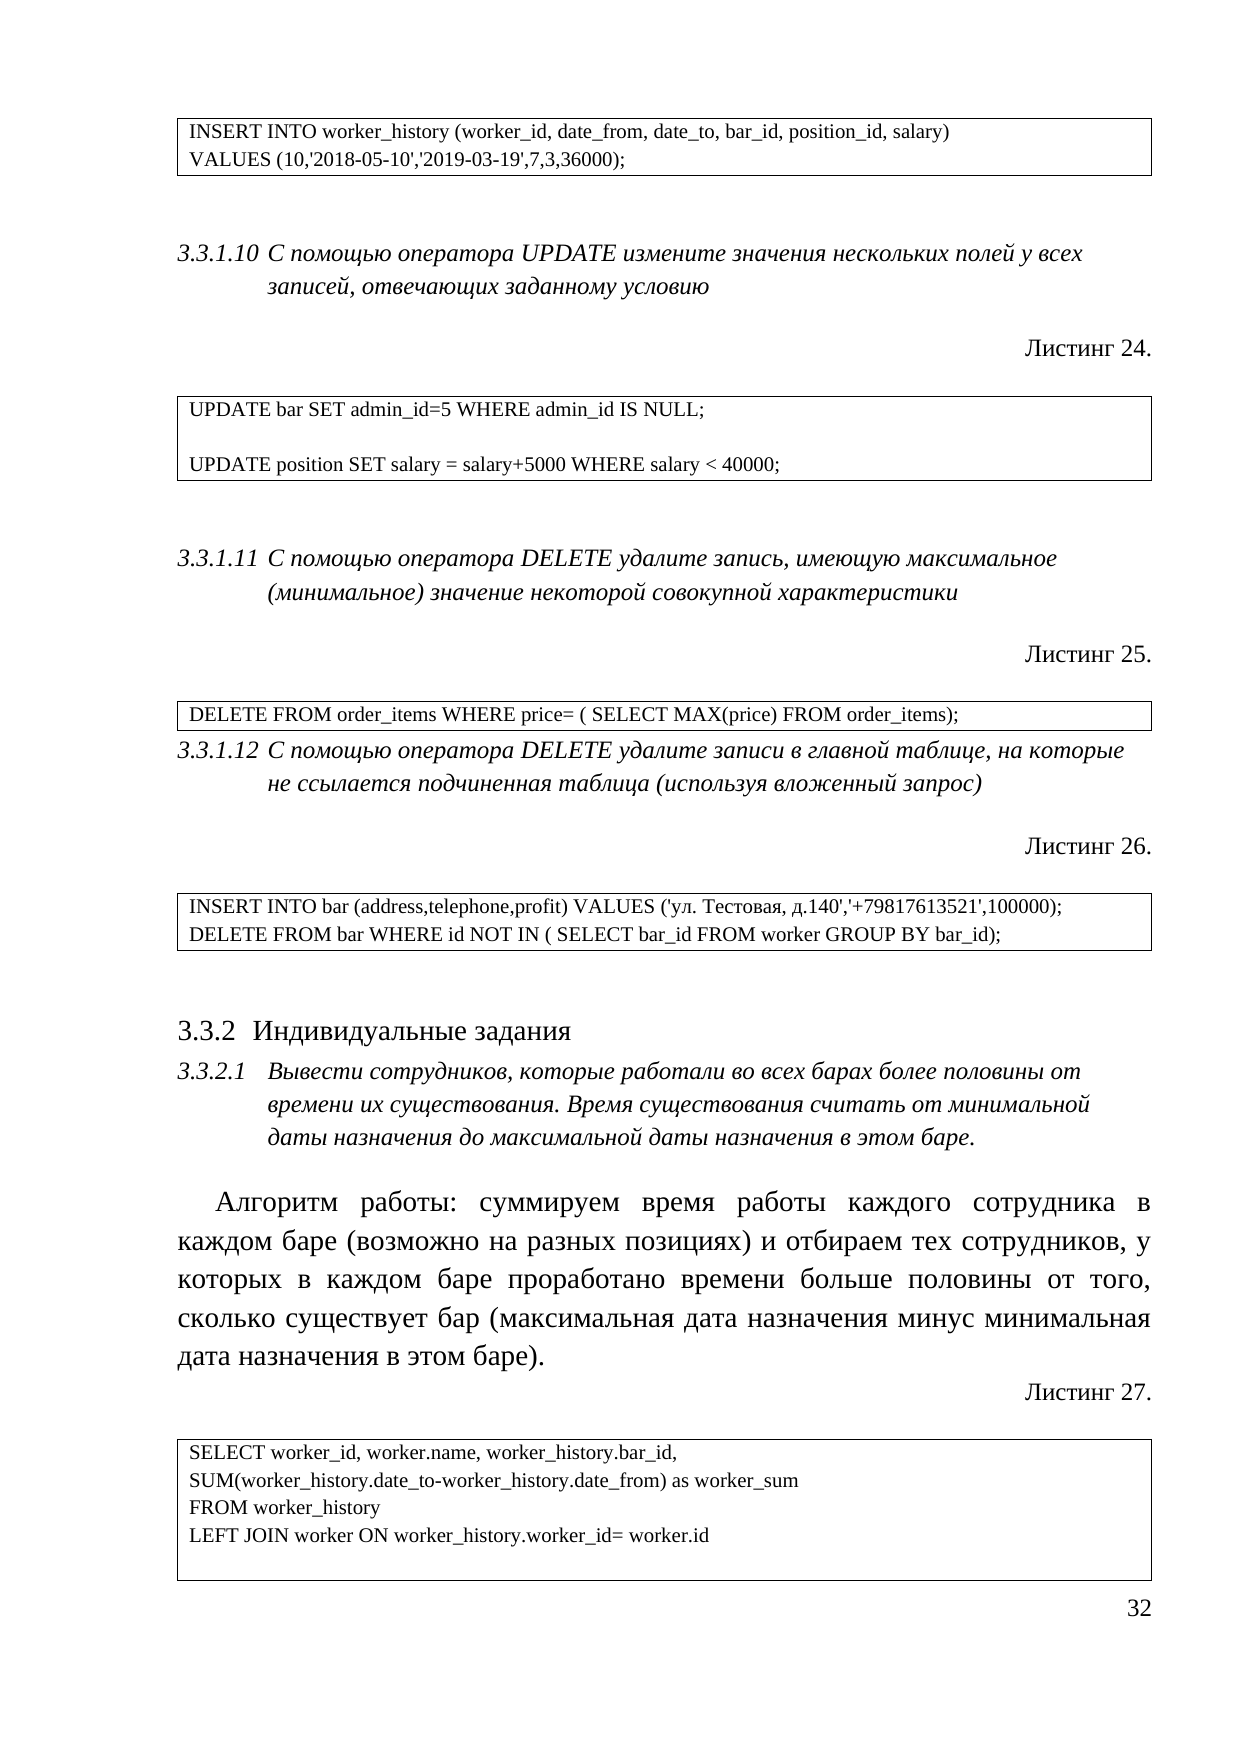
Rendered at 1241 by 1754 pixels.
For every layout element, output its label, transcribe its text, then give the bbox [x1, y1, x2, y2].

subtitle С помощью оператора DELETE удалите запись, имеющую максимальное (минимальное) значение некоторой совокупной характеристики [177, 902, 1152, 964]
text Листинг 24. [177, 692, 1152, 721]
table_header INSERT INTO bar (address,telephone,profit) VALUES ('ул. Тестовая, д.140','+79817613521',100000); DELETE FROM bar WHERE id NOT IN ( SELECT bar_id FROM worker GROUP BY bar_id); [178, 1253, 1151, 1309]
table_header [178, 119, 1151, 534]
table_header UPDATE bar SET admin_id=5 WHERE admin_id IS NULL; UPDATE position SET salary = salary+5000 WHERE salary < 40000; [178, 756, 1151, 839]
table_header DELETE FROM order_items WHERE price= ( SELECT MAX(price) FROM order_items); [178, 1061, 1151, 1089]
text Листинг 26. [177, 1189, 1152, 1218]
text Листинг 25. [177, 998, 1152, 1026]
subtitle С помощью оператора UPDATE измените значения нескольких полей у всех записей, отвечающих заданному условию [177, 597, 1152, 659]
subtitle С помощью оператора DELETE удалите записи в главной таблице, на которые не ссылается подчиненная таблица (используя вложенный запрос) [177, 1094, 1152, 1156]
